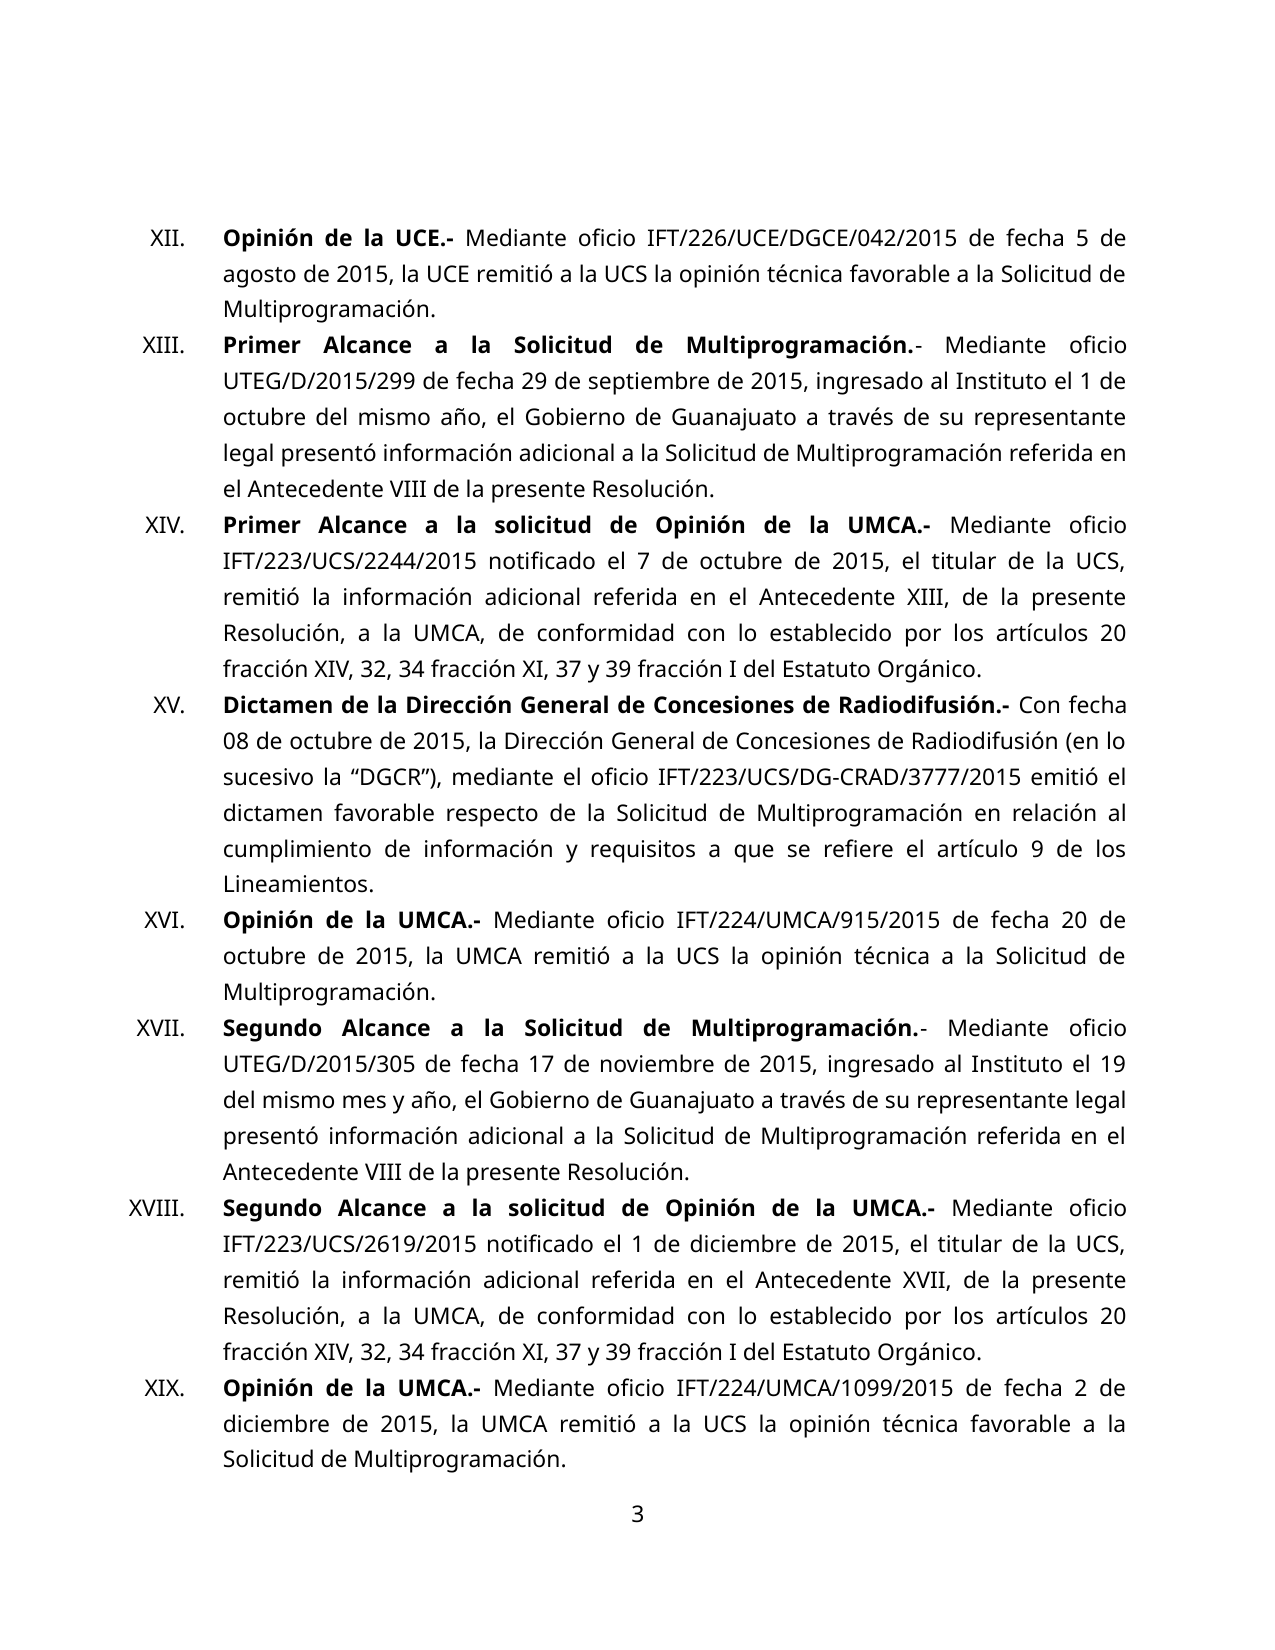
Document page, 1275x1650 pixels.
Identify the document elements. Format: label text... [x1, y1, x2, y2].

list Primer Alcance a la Solicitud de Multiprogramación.- Mediante oficio UTEG/D/2015/299 de fecha 29 de septiembre de 2015, ingresado al Instituto el 1 de octubre del mismo año, el Gobierno de Guanajuato a través de su representante legal presentó información adicional a la Solicitud de Multiprogramación referida en el Antecedente VIII de la presente Resolución. [185, 329, 1127, 504]
list Opinión de la UCE.- Mediante oficio IFT/226/UCE/DGCE/042/2015 de fecha 5 de agosto de 2015, la UCE remitió a la UCS la opinión técnica favorable a la Solicitud de Multiprogramación. [185, 222, 1127, 325]
list Opinión de la UMCA.- Mediante oficio IFT/224/UMCA/1099/2015 de fecha 2 de diciembre de 2015, la UMCA remitió a la UCS la opinión técnica favorable a la Solicitud de Multiprogramación. [185, 1372, 1127, 1475]
list Primer Alcance a la solicitud de Opinión de la UMCA.- Mediante oficio IFT/223/UCS/2244/2015 notificado el 7 de octubre de 2015, el titular de la UCS, remitió la información adicional referida en el Antecedente XIII, de la presente Resolución, a la UMCA, de conformidad con lo establecido por los artículos 20 fracción XIV, 32, 34 fracción XI, 37 y 39 fracción I del Estatuto Orgánico. [185, 509, 1127, 684]
list Segundo Alcance a la solicitud de Opinión de la UMCA.- Mediante oficio IFT/223/UCS/2619/2015 notificado el 1 de diciembre de 2015, el titular de la UCS, remitió la información adicional referida en el Antecedente XVII, de la presente Resolución, a la UMCA, de conformidad con lo establecido por los artículos 20 fracción XIV, 32, 34 fracción XI, 37 y 39 fracción I del Estatuto Orgánico. [185, 1192, 1127, 1367]
list Segundo Alcance a la Solicitud de Multiprogramación.- Mediante oficio UTEG/D/2015/305 de fecha 17 de noviembre de 2015, ingresado al Instituto el 19 del mismo mes y año, el Gobierno de Guanajuato a través de su representante legal presentó información adicional a la Solicitud de Multiprogramación referida en el Antecedente VIII de la presente Resolución. [185, 1012, 1127, 1187]
list Opinión de la UMCA.- Mediante oficio IFT/224/UMCA/915/2015 de fecha 20 de octubre de 2015, la UMCA remitió a la UCS la opinión técnica a la Solicitud de Multiprogramación. [185, 904, 1127, 1007]
list Dictamen de la Dirección General de Concesiones de Radiodifusión.- Con fecha 08 de octubre de 2015, la Dirección General de Concesiones de Radiodifusión (en lo sucesivo la “DGCR”), mediante el oficio IFT/223/UCS/DG-CRAD/3777/2015 emitió el dictamen favorable respecto de la Solicitud de Multiprogramación en relación al cumplimiento de información y requisitos a que se refiere el artículo 9 de los Lineamientos. [185, 689, 1127, 900]
